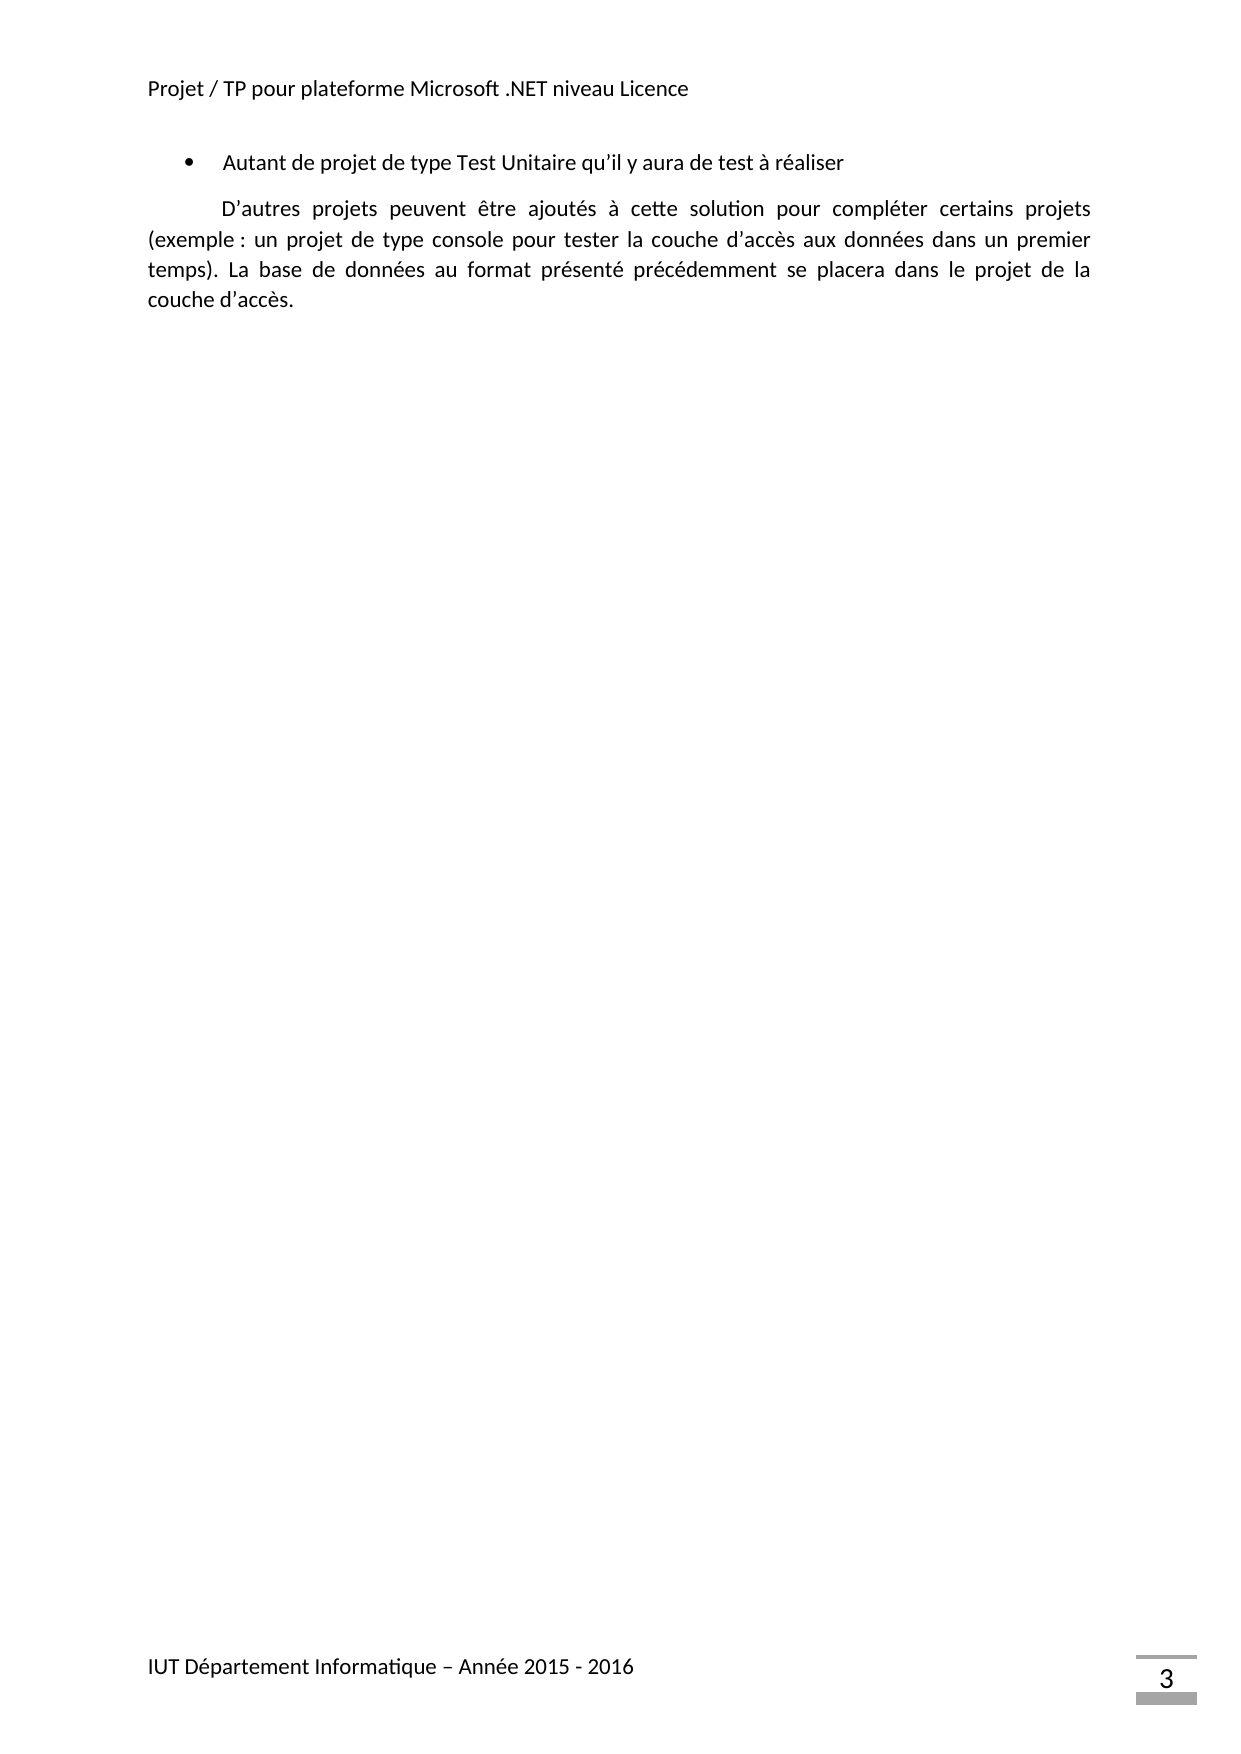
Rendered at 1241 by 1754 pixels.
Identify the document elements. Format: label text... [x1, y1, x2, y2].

text D’autres projets peuvent être ajoutés à cette solution pour compléter certains projets (exemple : un projet de type console pour tester la couche d’accès aux données dans un premier temps). La base de données au format présenté précédemment se placera dans le projet de la couche d’accès. [148, 194, 1093, 313]
list Autant de projet de type Test Unitaire qu’il y aura de test à réaliser [185, 148, 1093, 176]
